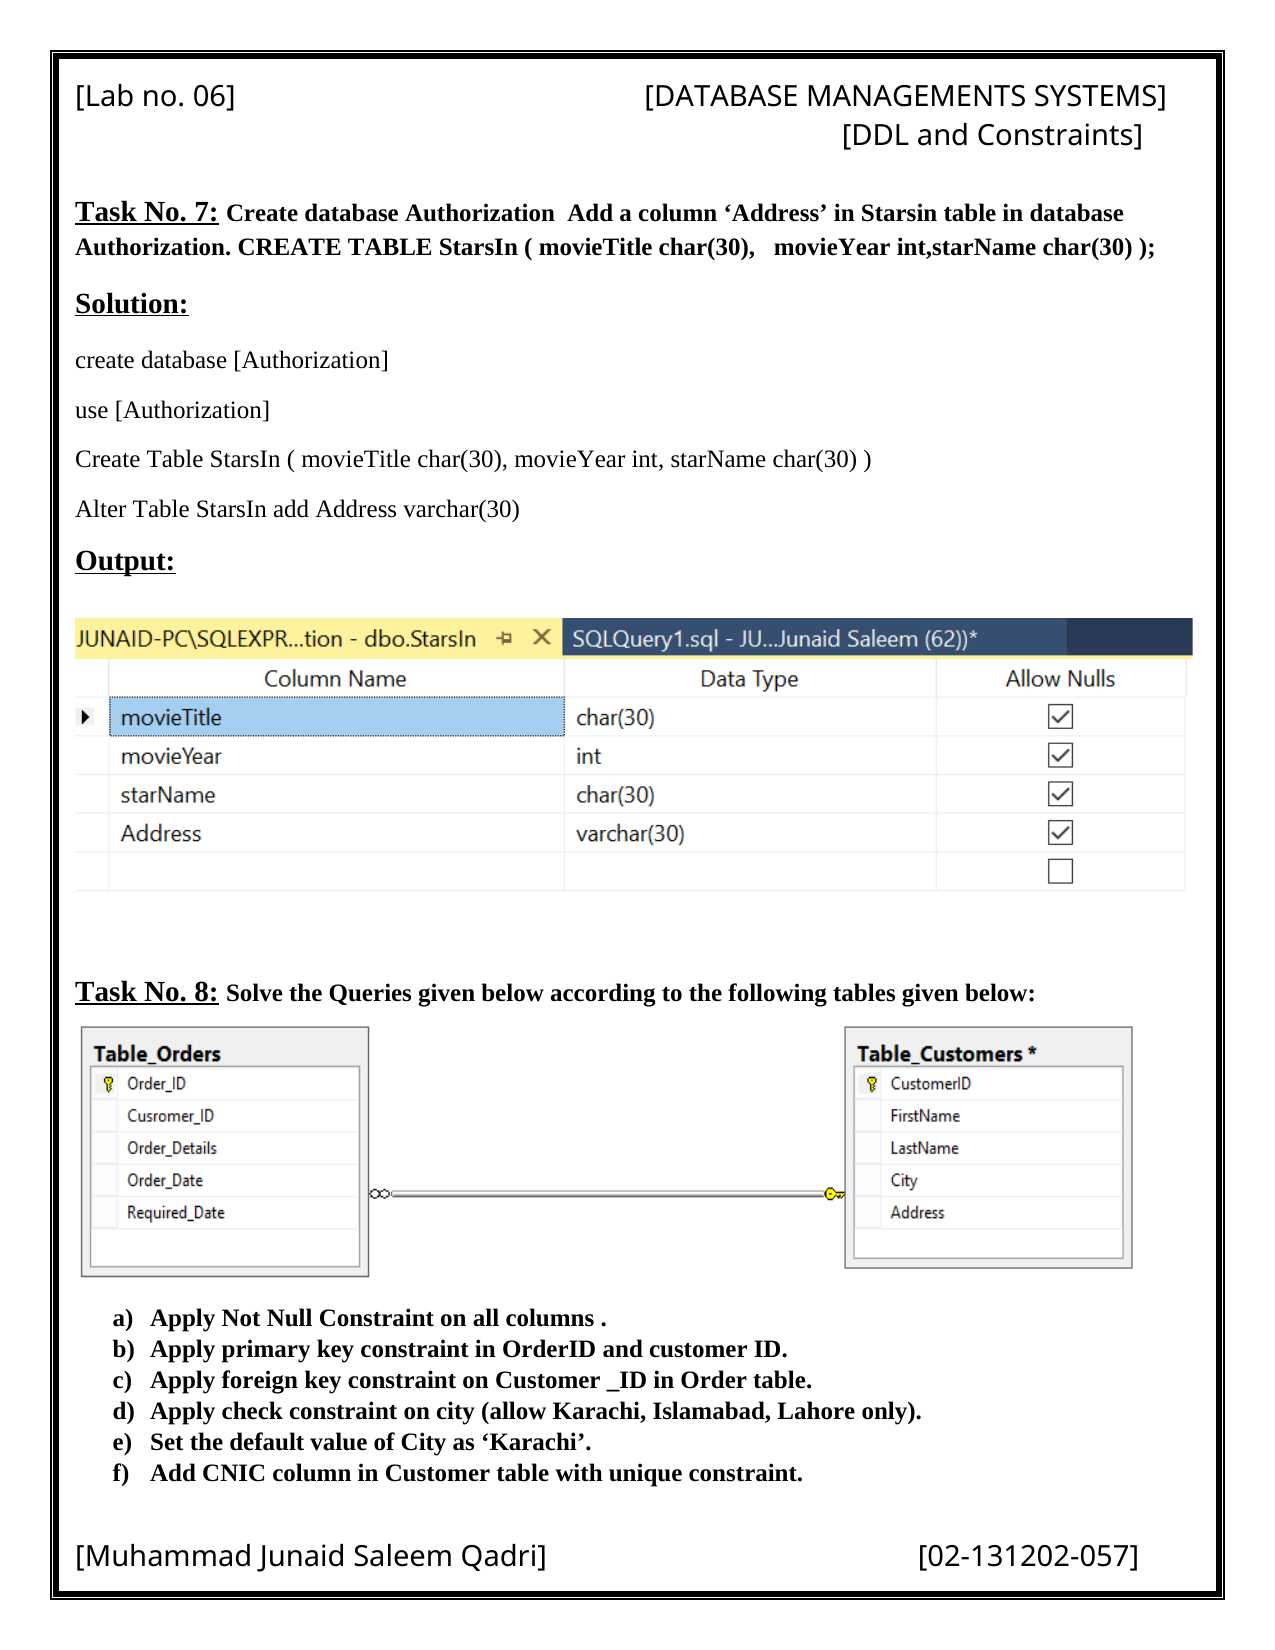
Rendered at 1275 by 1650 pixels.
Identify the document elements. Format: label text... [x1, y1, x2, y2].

list Apply Not Null Constraint on all columns . [112, 1303, 1200, 1331]
list Apply primary key constraint in OrderID and customer ID. [112, 1334, 1200, 1362]
text Task No. 8: Solve the Queries given below according to the following tables given below: [75, 974, 1200, 1007]
text create database [Authorization] [75, 345, 1200, 374]
picture [67, 1021, 1193, 1290]
text Solution: [75, 286, 1200, 319]
text Alter Table StarsIn add Address varchar(30) [75, 494, 1200, 523]
text Create Table StarsIn ( movieTitle char(30), movieYear int, starName char(30) ) [75, 444, 1200, 473]
list Add CNIC column in Customer table with unique constraint. [112, 1458, 1200, 1487]
list Apply foreign key constraint on Customer _ID in Order table. [112, 1365, 1200, 1393]
picture [75, 618, 1193, 900]
list Apply check constraint on city (allow Karachi, Islamabad, Lahore only). [112, 1396, 1200, 1424]
text Task No. 7: Create database Authorization Add a column ‘Address’ in Starsin table in database Authorization. CREATE TABLE StarsIn ( movieTitle char(30), movieYear int,starName char(30) ); [75, 194, 1200, 261]
list Set the default value of City as ‘Karachi’. [112, 1427, 1200, 1456]
text use [Authorization] [75, 395, 1200, 423]
text Output: [75, 543, 1200, 577]
